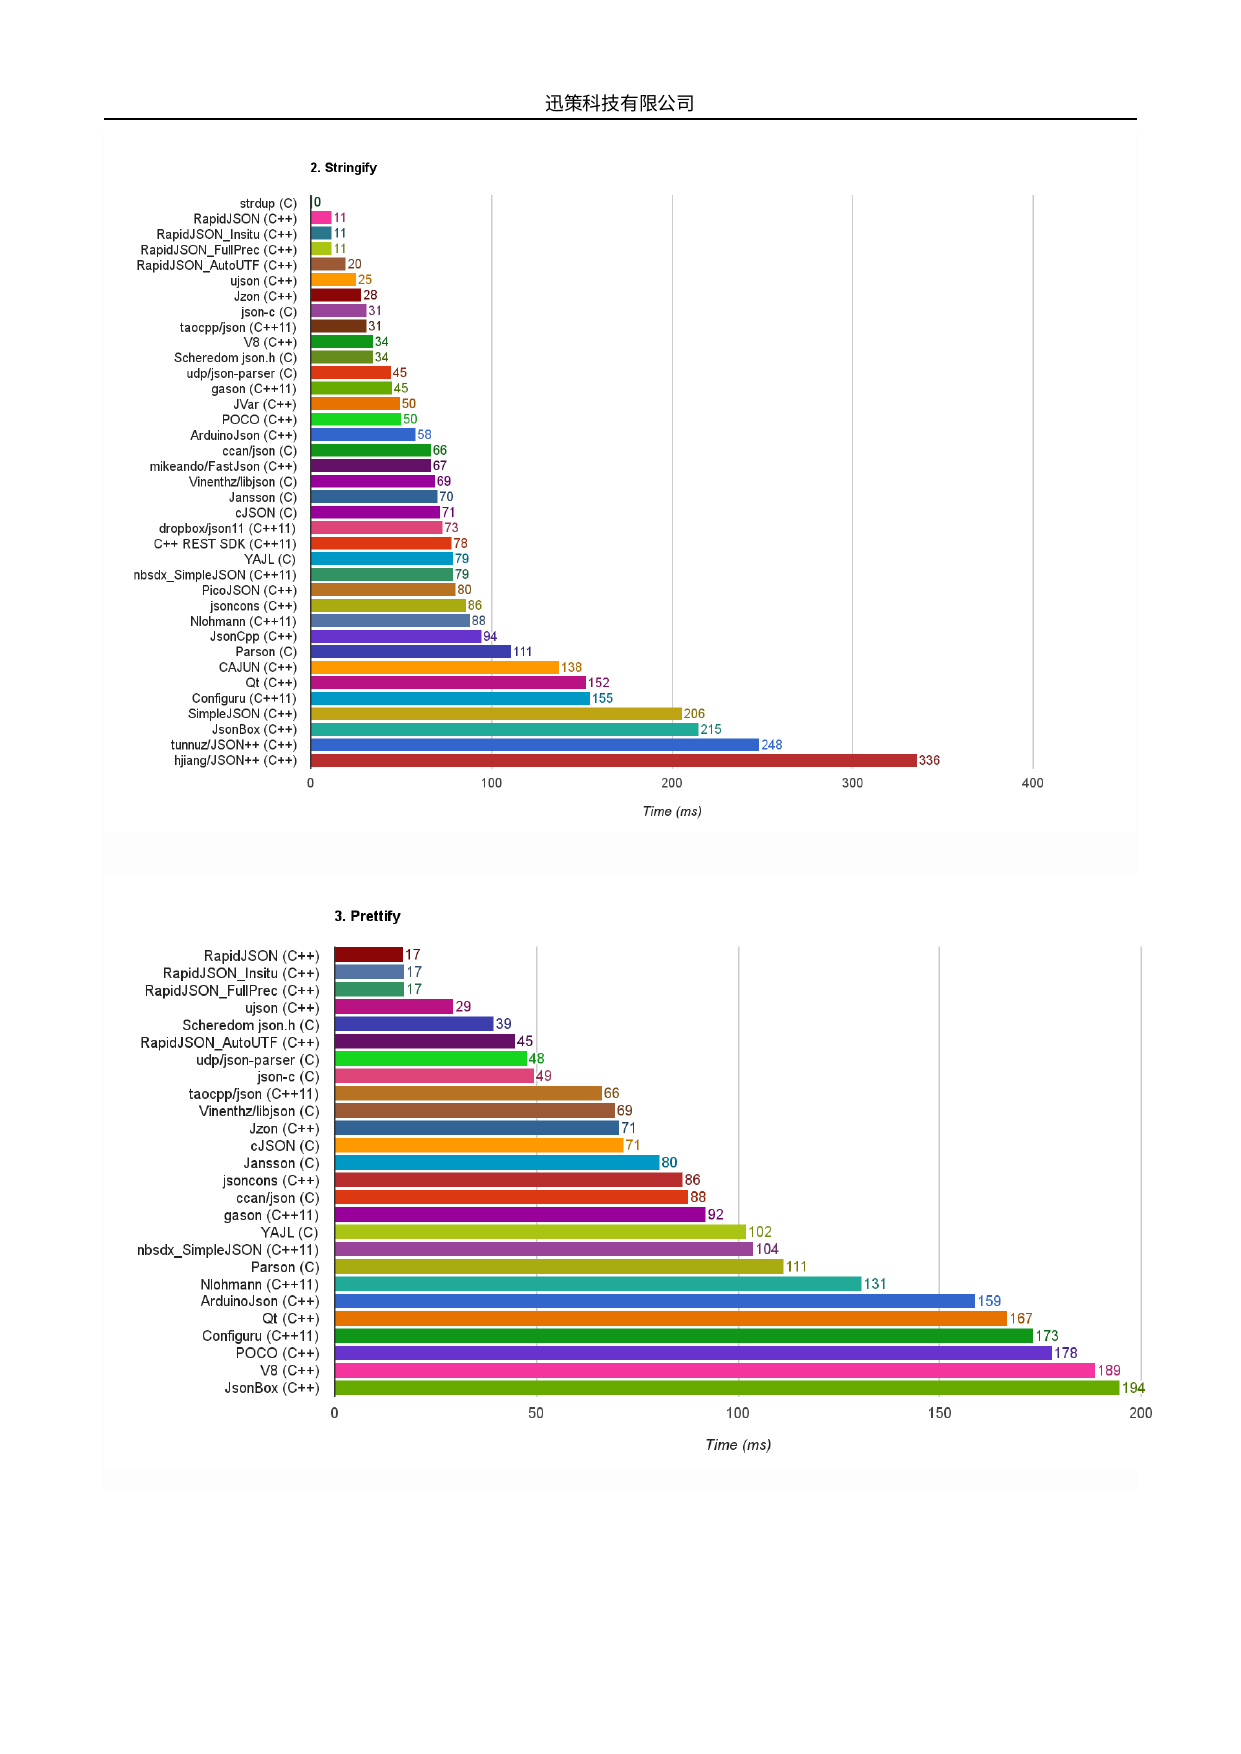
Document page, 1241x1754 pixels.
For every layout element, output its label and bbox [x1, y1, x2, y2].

picture [103, 874, 1241, 1469]
picture [103, 130, 1137, 833]
